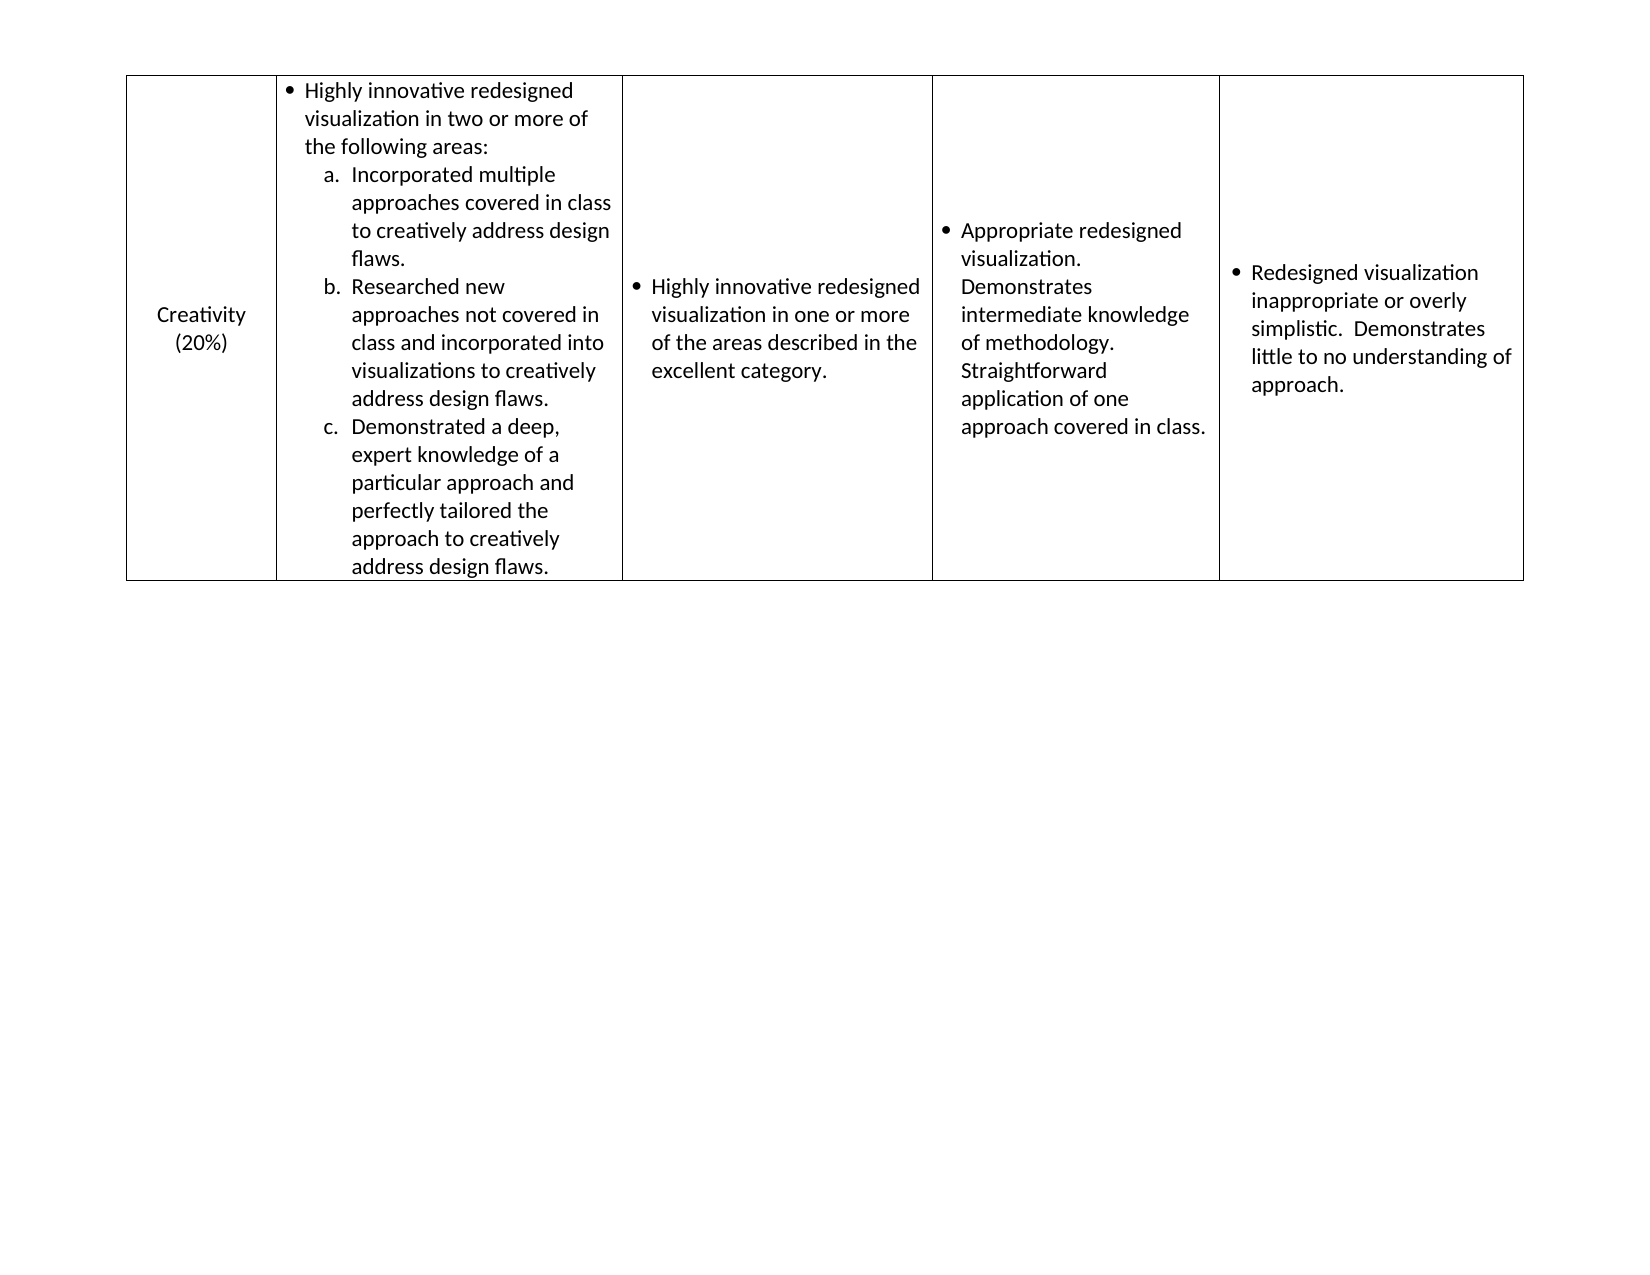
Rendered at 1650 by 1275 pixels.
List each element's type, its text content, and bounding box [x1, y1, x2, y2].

table_cell Highly innovative redesigned visualization in two or more of the following areas: Incorporated multiple approaches covered in class to creatively address design flaws. Researched new approaches not covered in class and incorporated into visualizations to creatively address design flaws. Demonstrated a deep, expert knowledge of a particular approach and perfectly tailored the approach to creatively address design flaws. [277, 76, 622, 580]
table_cell Appropriate redesigned visualization. Demonstrates intermediate knowledge of methodology. Straightforward application of one approach covered in class. [933, 76, 1219, 580]
table_cell Creativity (20%) [127, 76, 276, 580]
table_cell Redesigned visualization inappropriate or overly simplistic. Demonstrates little to no understanding of approach. [1220, 76, 1523, 580]
table_cell Highly innovative redesigned visualization in one or more of the areas described in the excellent category. [623, 76, 932, 580]
